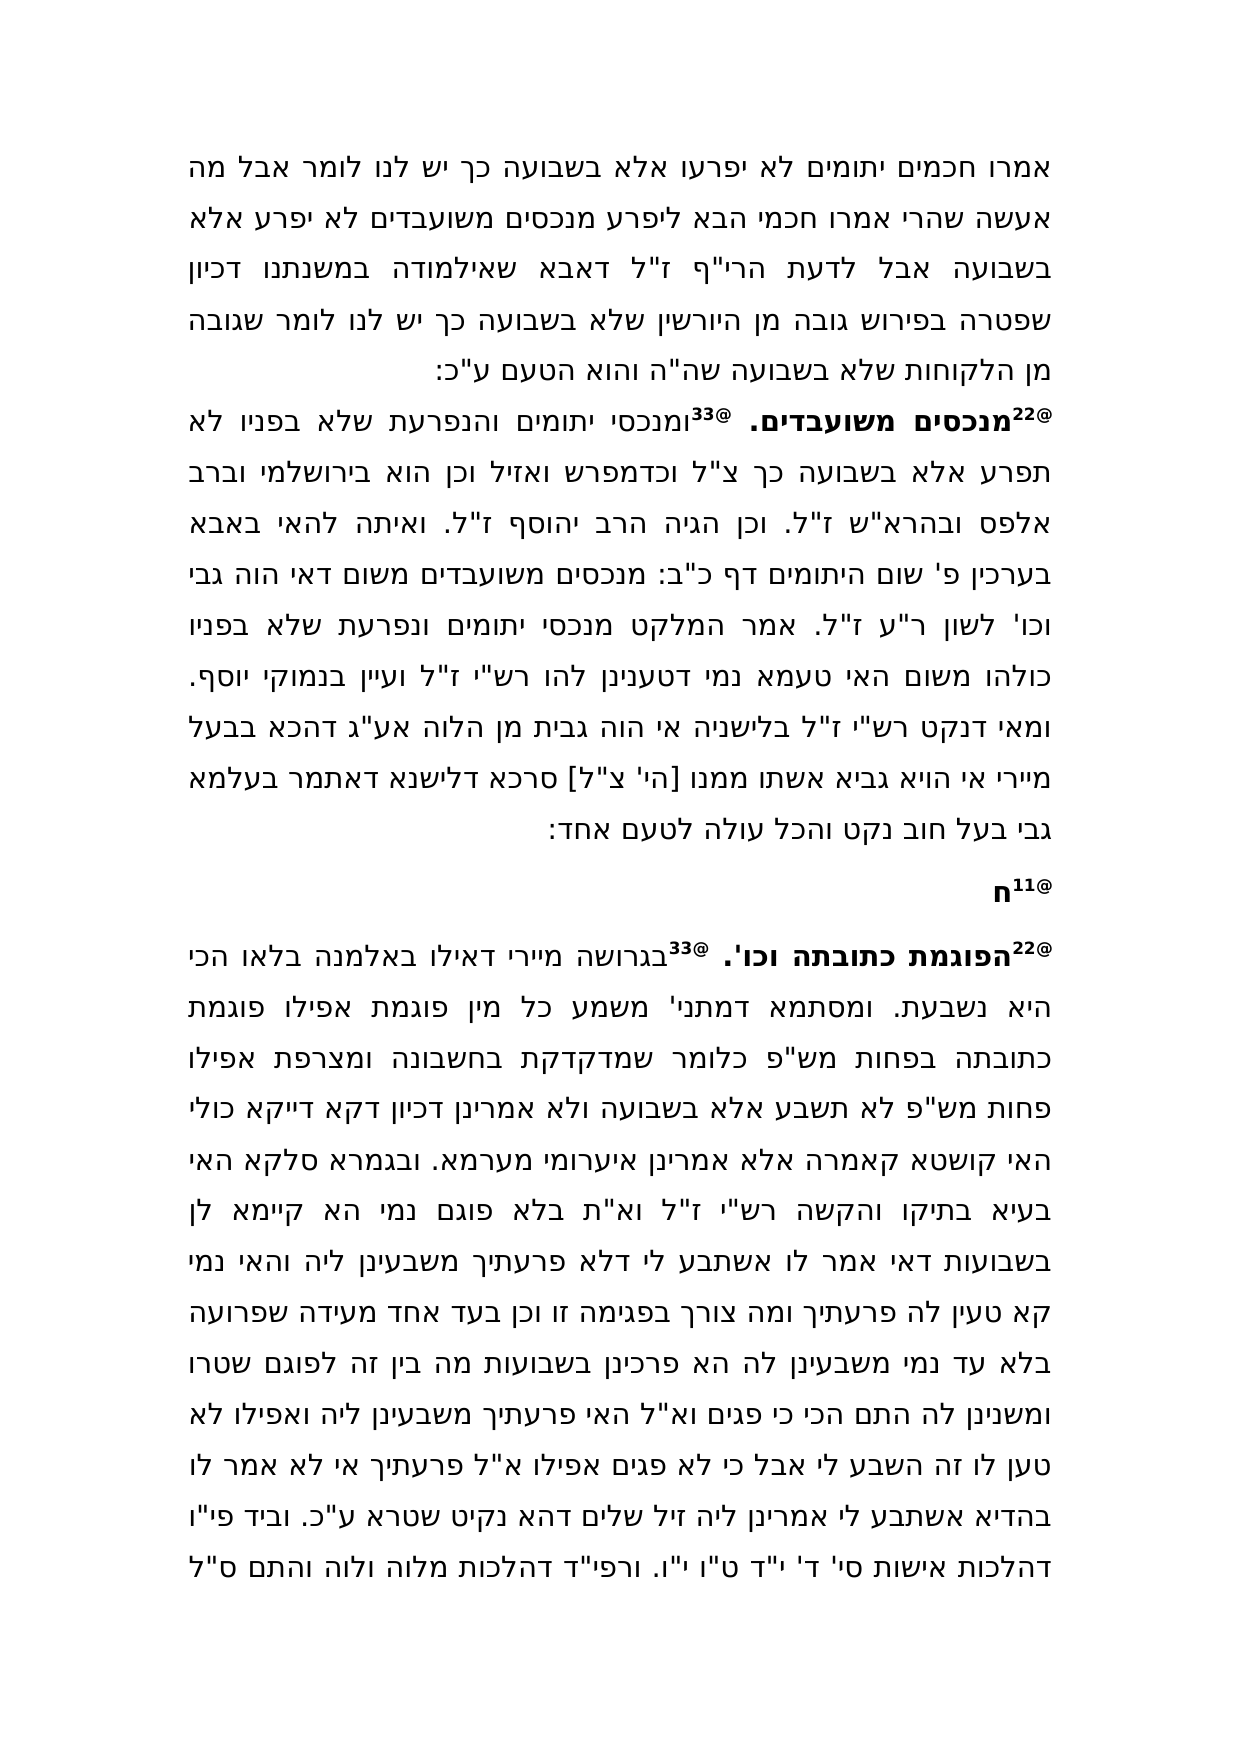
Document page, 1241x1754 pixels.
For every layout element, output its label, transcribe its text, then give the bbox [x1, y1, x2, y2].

text @22מנכסים משועבדים. @33ומנכסי יתומים והנפרעת שלא בפניו לא תפרע אלא בשבועה כך צ"ל וכדמפרש ואזיל וכן הוא בירושלמי וברב אלפס ובהרא"ש ז"ל. וכן הגיה הרב יהוסף ז"ל. ואיתה להאי באבא בערכין פ' שום היתומים דף כ"ב: מנכסים משועבדים משום דאי הוה גבי וכו' לשון ר"ע ז"ל. אמר המלקט מנכסי יתומים ונפרעת שלא בפניו כולהו משום האי טעמא נמי דטענינן להו רש"י ז"ל ועיין בנמוקי יוסף. ומאי דנקט רש"י ז"ל בלישניה אי הוה גבית מן הלוה אע"ג דהכא בבעל מיירי אי הויא גביא אשתו ממנו [הי' צ"ל] סרכא דלישנא דאתמר בעלמא גבי בעל חוב נקט והכל עולה לטעם אחד: [187, 405, 1053, 846]
text @11ח [187, 876, 1053, 909]
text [187, 150, 1053, 388]
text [187, 939, 1053, 1584]
